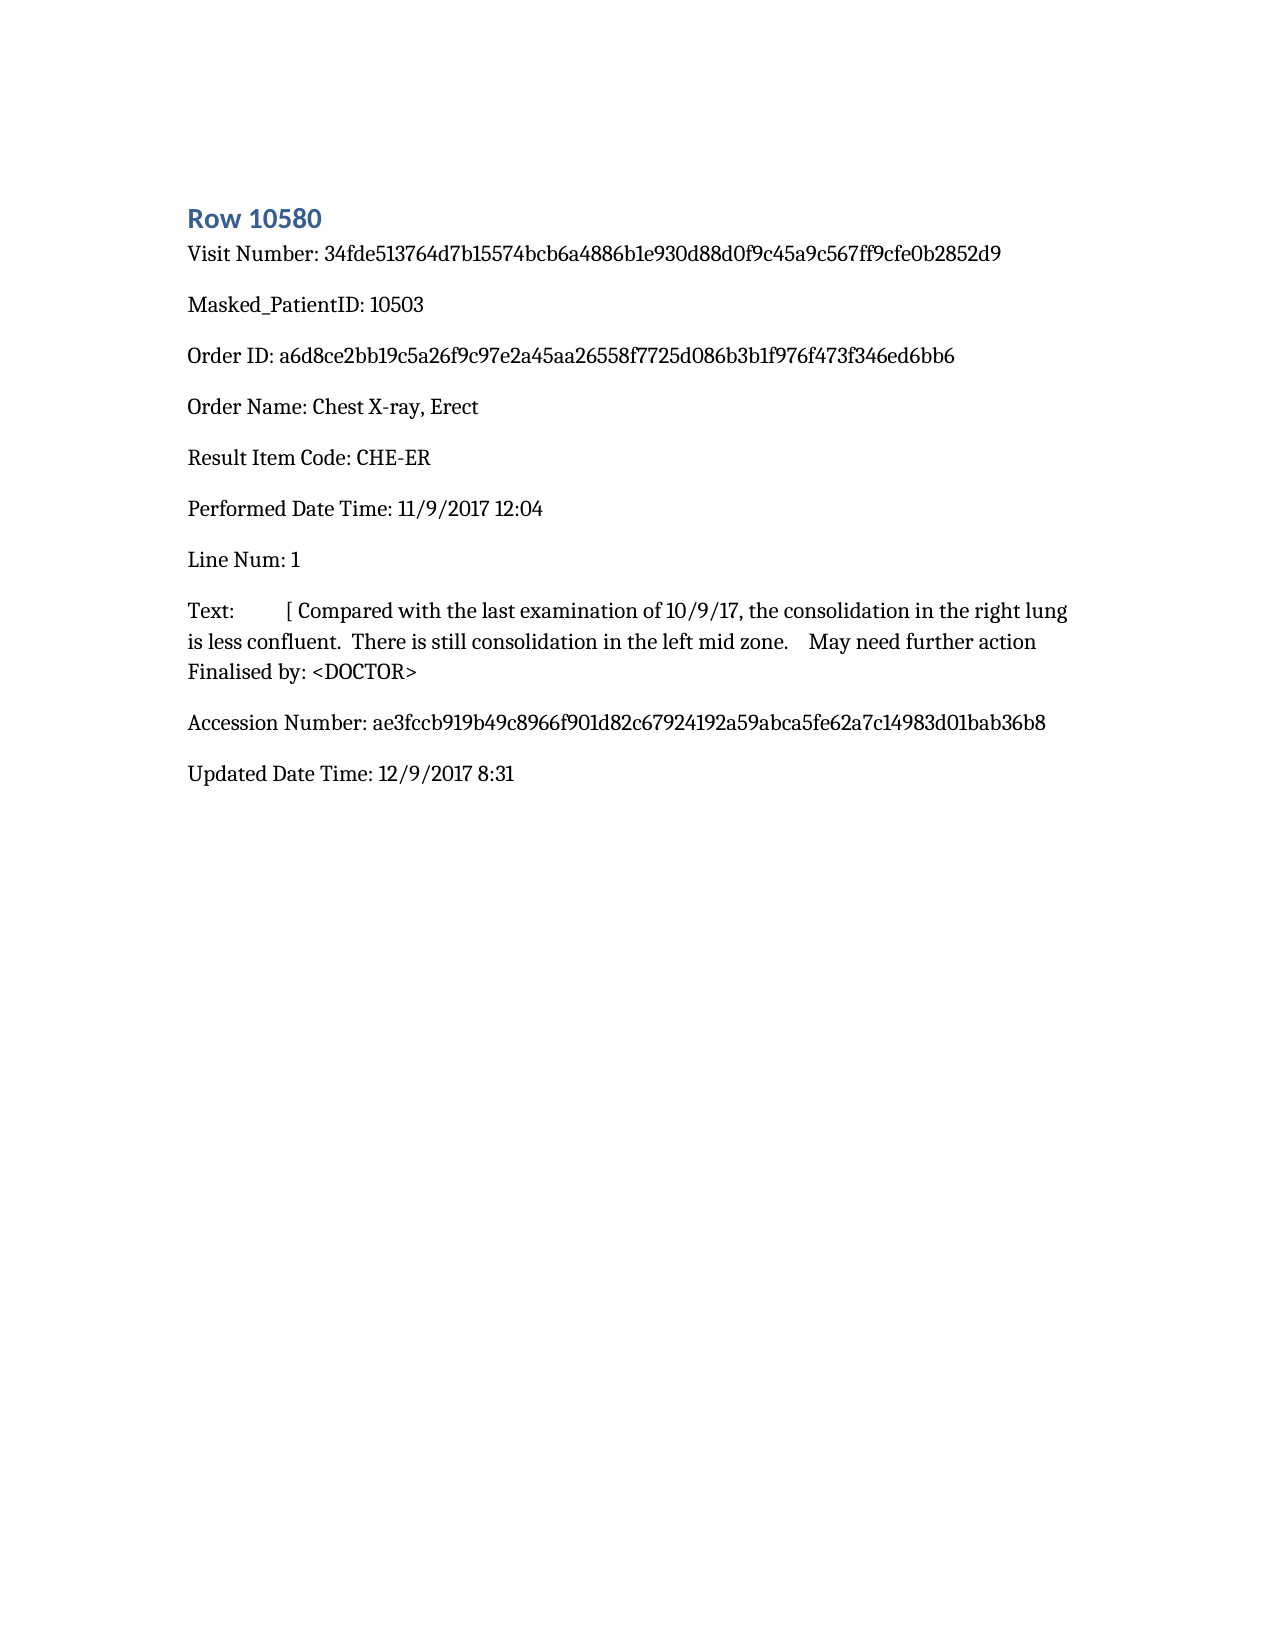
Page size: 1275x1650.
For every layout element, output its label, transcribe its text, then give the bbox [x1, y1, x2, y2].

text Result Item Code: CHE-ER [187, 445, 1087, 471]
text Order ID: a6d8ce2bb19c5a26f9c97e2a45aa26558f7725d086b3b1f976f473f346ed6bb6 [187, 343, 1087, 369]
text Text: [ Compared with the last examination of 10/9/17, the consolidation in the right lung is less confluent. There is still consolidation in the left mid zone. May need further action Finalised by: <DOCTOR> [187, 598, 1087, 685]
text Masked_PatientID: 10503 [187, 292, 1087, 318]
subtitle Row 10580 [187, 200, 1087, 236]
text Order Name: Chest X-ray, Erect [187, 394, 1087, 420]
text Line Num: 1 [187, 547, 1087, 573]
text Accession Number: ae3fccb919b49c8966f901d82c67924192a59abca5fe62a7c14983d01bab36b8 [187, 710, 1087, 736]
text Updated Date Time: 12/9/2017 8:31 [187, 761, 1087, 787]
text Visit Number: 34fde513764d7b15574bcb6a4886b1e930d88d0f9c45a9c567ff9cfe0b2852d9 [187, 241, 1087, 267]
text Performed Date Time: 11/9/2017 12:04 [187, 496, 1087, 522]
